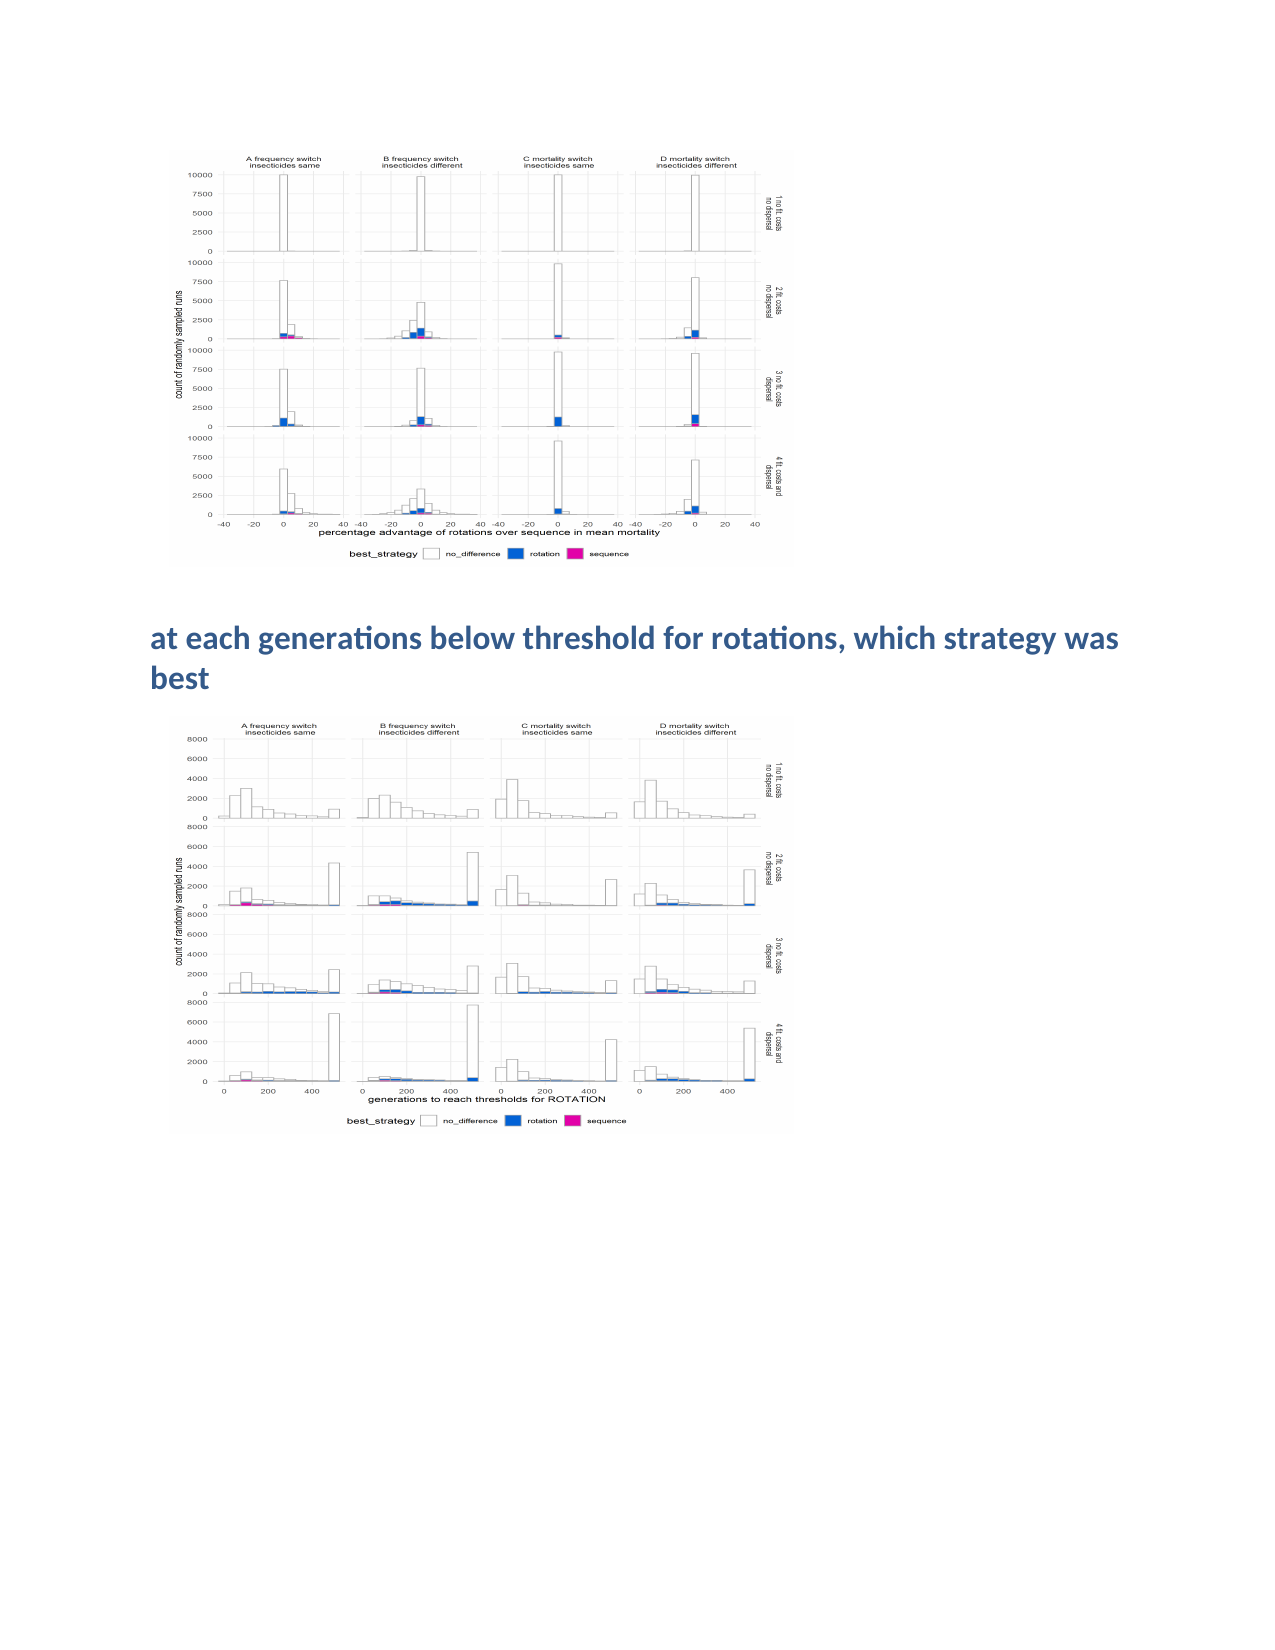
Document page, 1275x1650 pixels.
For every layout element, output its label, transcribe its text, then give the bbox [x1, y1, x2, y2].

picture [168, 716, 794, 1134]
subtitle at each generations below threshold for rotations, which strategy was best [150, 617, 1125, 698]
picture [168, 150, 794, 567]
